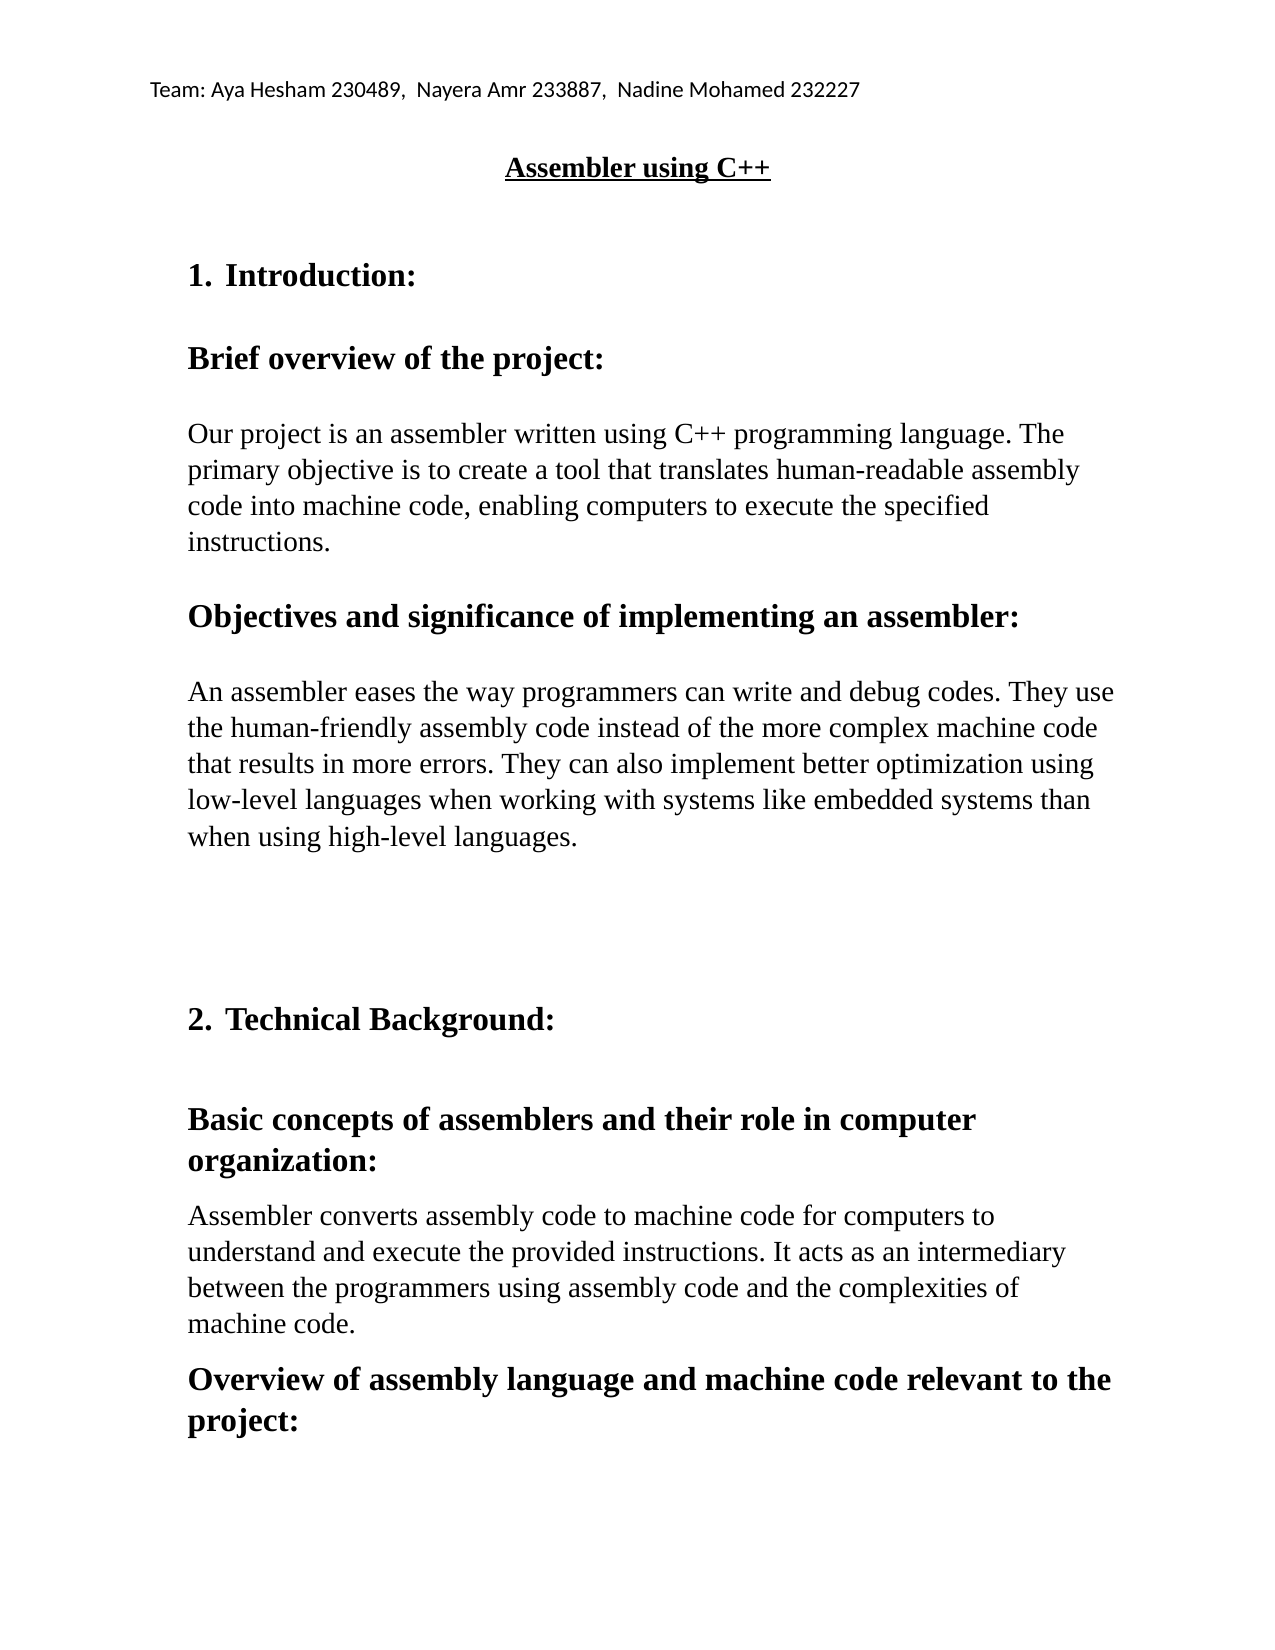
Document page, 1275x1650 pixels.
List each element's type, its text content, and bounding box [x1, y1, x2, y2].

list Introduction: [187, 256, 1125, 294]
list Our project is an assembler written using C++ programming language. The primary objective is to create a tool that translates human-readable assembly code into machine code, enabling computers to execute the specified instructions. [187, 416, 1125, 558]
text Assembler using C++ [150, 150, 1125, 183]
list Objectives and significance of implementing an assembler: [187, 597, 1125, 635]
text Basic concepts of assemblers and their role in computer organization: [187, 1099, 1125, 1178]
list An assembler eases the way programmers can write and debug codes. They use the human-friendly assembly code instead of the more complex machine code that results in more errors. They can also implement better optimization using low-level languages when working with systems like embedded systems than when using high-level languages. [187, 674, 1125, 852]
list Brief overview of the project: [187, 338, 1125, 377]
text Overview of assembly language and machine code relevant to the project: [187, 1359, 1125, 1439]
text Assembler converts assembly code to machine code for computers to understand and execute the provided instructions. It acts as an intermediary between the programmers using assembly code and the complexities of machine code. [187, 1198, 1125, 1340]
list Technical Background: [187, 999, 1125, 1038]
